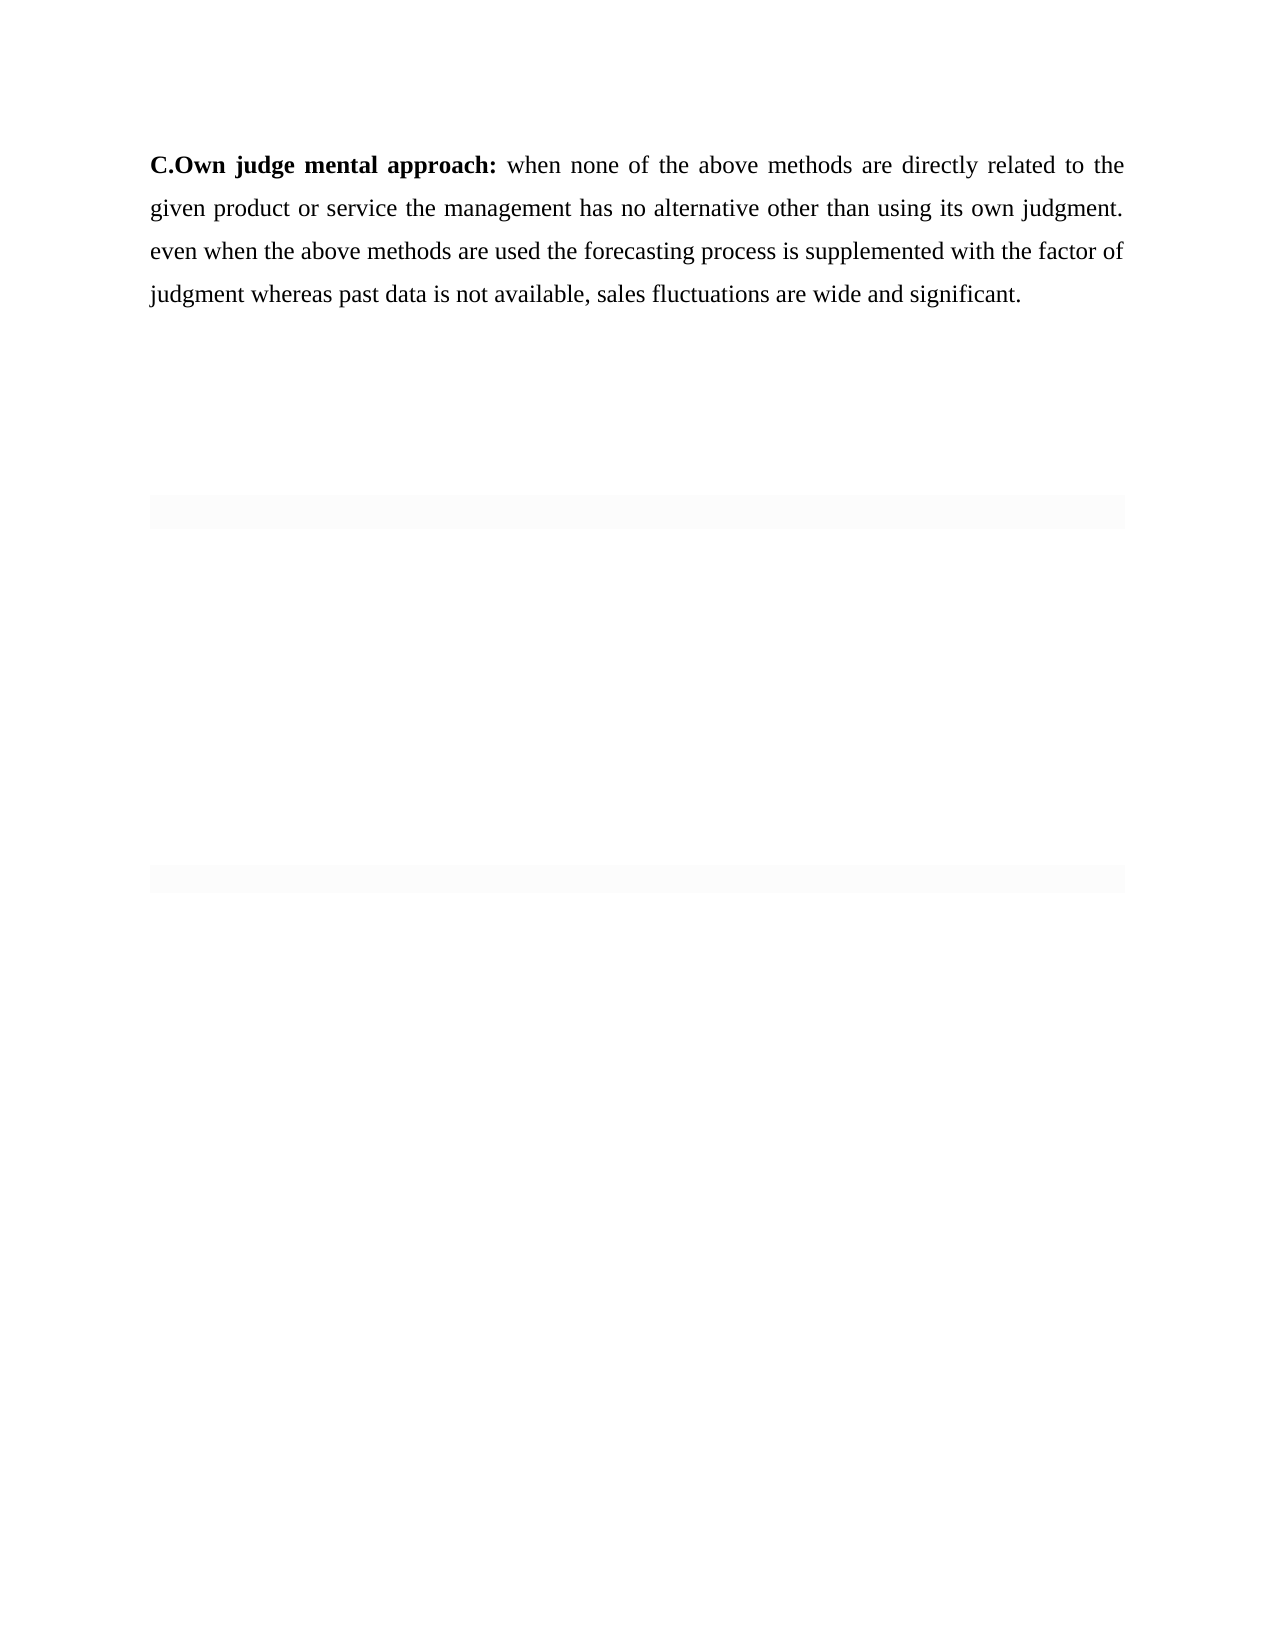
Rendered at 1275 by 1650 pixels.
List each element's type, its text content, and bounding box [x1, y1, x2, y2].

text C.Own judge mental approach: when none of the above methods are directly related to the given product or service the management has no alternative other than using its own judgment. even when the above methods are used the forecasting process is supplemented with the factor of judgment whereas past data is not available, sales fluctuations are wide and significant. [150, 150, 1125, 308]
